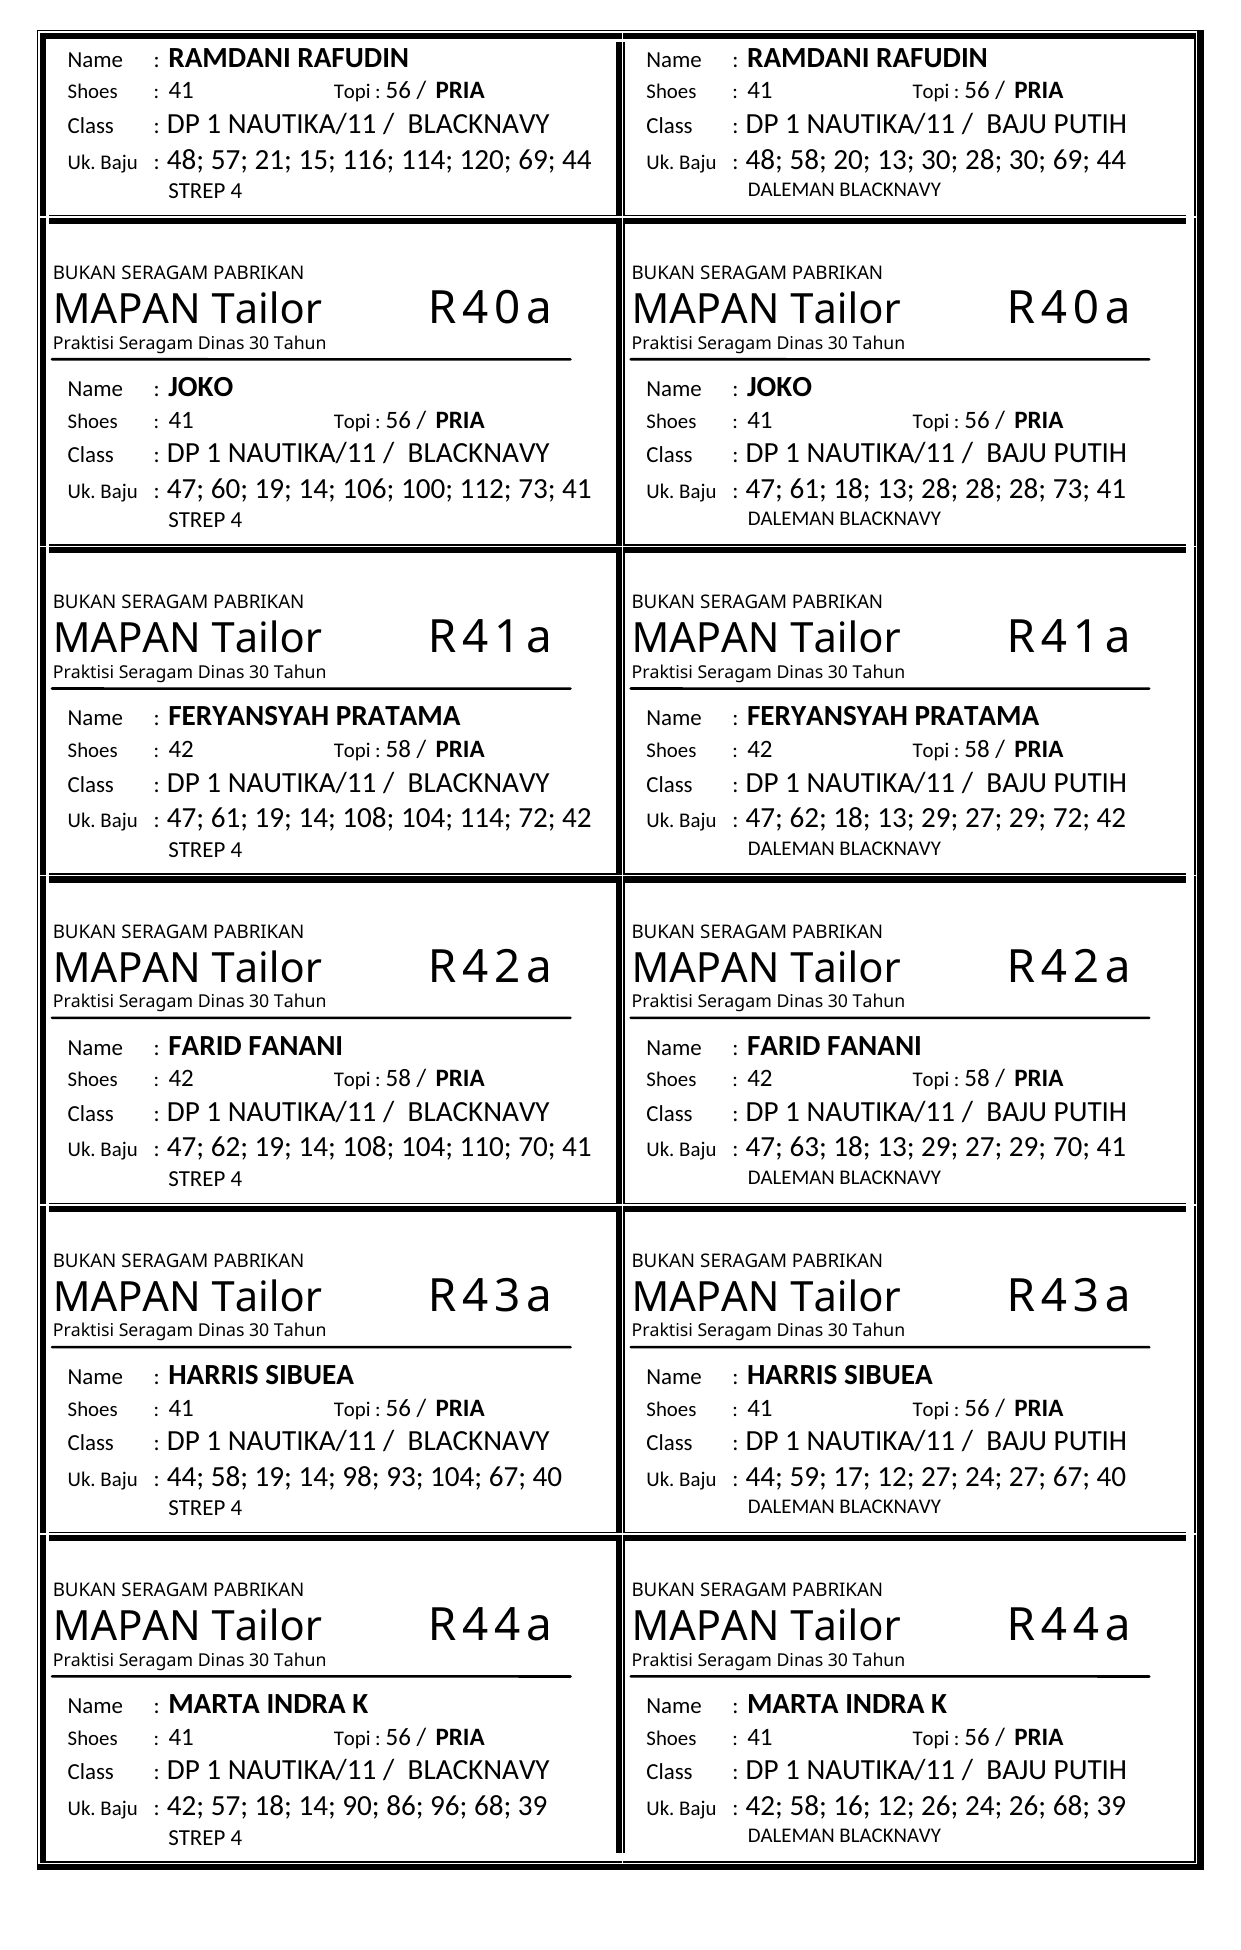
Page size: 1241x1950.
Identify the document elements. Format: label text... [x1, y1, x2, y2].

table_cell BUKAN SERAGAM PABRIKAN MAPAN Tailor R42a Praktisi Seragam Dinas 30 Tahun Name : FARID FANANI Shoes : 42 Topi : 58 / PRIA Class : DP 1 NAUTIKA/11 / BAJU PUTIH Uk. Baju : 47; 63; 18; 13; 29; 27; 29; 70; 41 DALEMAN BLACKNAVY [620, 873, 1197, 1202]
table_cell BUKAN SERAGAM PABRIKAN MAPAN Tailor R41a Praktisi Seragam Dinas 30 Tahun Name : FERYANSYAH PRATAMA Shoes : 42 Topi : 58 / PRIA Class : DP 1 NAUTIKA/11 / BLACKNAVY Uk. Baju : 47; 61; 19; 14; 108; 104; 114; 72; 42 STREP 4 [41, 544, 620, 873]
table_cell BUKAN SERAGAM PABRIKAN MAPAN Tailor R41a Praktisi Seragam Dinas 30 Tahun Name : FERYANSYAH PRATAMA Shoes : 42 Topi : 58 / PRIA Class : DP 1 NAUTIKA/11 / BAJU PUTIH Uk. Baju : 47; 62; 18; 13; 29; 27; 29; 72; 42 DALEMAN BLACKNAVY [620, 544, 1197, 873]
table_cell BUKAN SERAGAM PABRIKAN MAPAN Tailor R43a Praktisi Seragam Dinas 30 Tahun Name : HARRIS SIBUEA Shoes : 41 Topi : 56 / PRIA Class : DP 1 NAUTIKA/11 / BLACKNAVY Uk. Baju : 44; 58; 19; 14; 98; 93; 104; 67; 40 STREP 4 [41, 1203, 620, 1532]
table_cell BUKAN SERAGAM PABRIKAN MAPAN Tailor R40a Praktisi Seragam Dinas 30 Tahun Name : JOKO Shoes : 41 Topi : 56 / PRIA Class : DP 1 NAUTIKA/11 / BAJU PUTIH Uk. Baju : 47; 61; 18; 13; 28; 28; 28; 73; 41 DALEMAN BLACKNAVY [620, 215, 1197, 544]
table_cell BUKAN SERAGAM PABRIKAN MAPAN Tailor R43a Praktisi Seragam Dinas 30 Tahun Name : HARRIS SIBUEA Shoes : 41 Topi : 56 / PRIA Class : DP 1 NAUTIKA/11 / BAJU PUTIH Uk. Baju : 44; 59; 17; 12; 27; 24; 27; 67; 40 DALEMAN BLACKNAVY [620, 1203, 1197, 1532]
table_cell BUKAN SERAGAM PABRIKAN MAPAN Tailor R42a Praktisi Seragam Dinas 30 Tahun Name : FARID FANANI Shoes : 42 Topi : 58 / PRIA Class : DP 1 NAUTIKA/11 / BLACKNAVY Uk. Baju : 47; 62; 19; 14; 108; 104; 110; 70; 41 STREP 4 [41, 873, 620, 1202]
table_cell BUKAN SERAGAM PABRIKAN MAPAN Tailor R44a Praktisi Seragam Dinas 30 Tahun Name : MARTA INDRA K Shoes : 41 Topi : 56 / PRIA Class : DP 1 NAUTIKA/11 / BAJU PUTIH Uk. Baju : 42; 58; 16; 12; 26; 24; 26; 68; 39 DALEMAN BLACKNAVY [620, 1532, 1197, 1861]
table_cell BUKAN SERAGAM PABRIKAN MAPAN Tailor R40a Praktisi Seragam Dinas 30 Tahun Name : JOKO Shoes : 41 Topi : 56 / PRIA Class : DP 1 NAUTIKA/11 / BLACKNAVY Uk. Baju : 47; 60; 19; 14; 106; 100; 112; 73; 41 STREP 4 [41, 215, 620, 544]
table_cell BUKAN SERAGAM PABRIKAN MAPAN Tailor R44a Praktisi Seragam Dinas 30 Tahun Name : MARTA INDRA K Shoes : 41 Topi : 56 / PRIA Class : DP 1 NAUTIKA/11 / BLACKNAVY Uk. Baju : 42; 57; 18; 14; 90; 86; 96; 68; 39 STREP 4 [41, 1532, 620, 1861]
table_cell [620, 31, 1197, 214]
